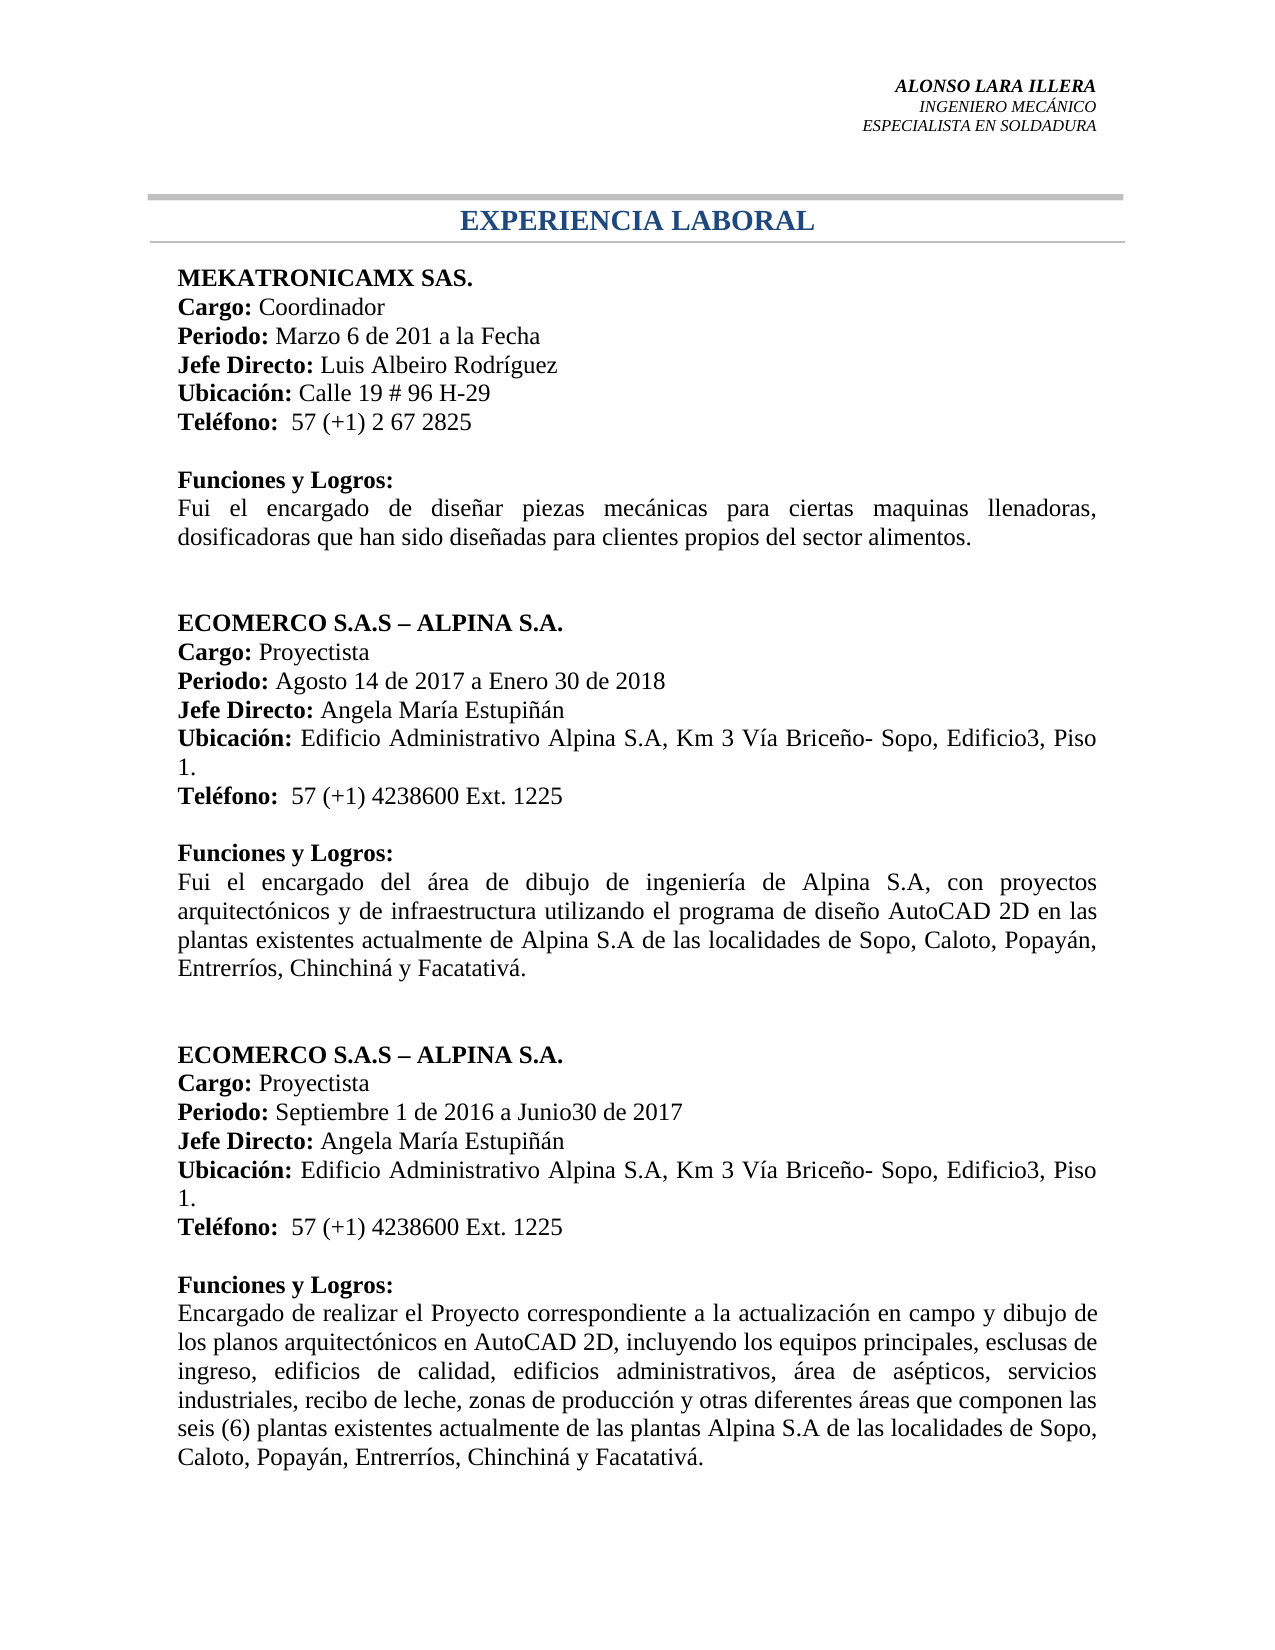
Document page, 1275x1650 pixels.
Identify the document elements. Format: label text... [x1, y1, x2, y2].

text Periodo: Marzo 6 de 201 a la Fecha [177, 321, 1098, 350]
text Cargo: Coordinador [177, 292, 1098, 321]
text Jefe Directo: Luis Albeiro Rodríguez [177, 350, 1098, 378]
text Ubicación: Calle 19 # 96 H-29 [177, 378, 1098, 407]
text EXPERIENCIA LABORAL [177, 203, 1098, 237]
text Teléfono: 57 (+1) 4238600 Ext. 1225 [177, 1212, 1098, 1241]
text Funciones y Logros: [177, 838, 1098, 867]
text Teléfono: 57 (+1) 2 67 2825 [177, 407, 1098, 436]
text Ubicación: Edificio Administrativo Alpina S.A, Km 3 Vía Briceño- Sopo, Edificio3, Piso 1. [177, 1155, 1098, 1212]
text Encargado de realizar el Proyecto correspondiente a la actualización en campo y dibujo de los planos arquitectónicos en AutoCAD 2D, incluyendo los equipos principales, esclusas de ingreso, edificios de calidad, edificios administrativos, área de asépticos, servicios industriales, recibo de leche, zonas de producción y otras diferentes áreas que componen las seis (6) plantas existentes actualmente de las plantas Alpina S.A de las localidades de Sopo, Caloto, Popayán, Entrerríos, Chinchiná y Facatativá. [177, 1298, 1098, 1471]
text Fui el encargado del área de dibujo de ingeniería de Alpina S.A, con proyectos arquitectónicos y de infraestructura utilizando el programa de diseño AutoCAD 2D en las plantas existentes actualmente de Alpina S.A de las localidades de Sopo, Caloto, Popayán, Entrerríos, Chinchiná y Facatativá. [177, 867, 1098, 982]
text Fui el encargado de diseñar piezas mecánicas para ciertas maquinas llenadoras, dosificadoras que han sido diseñadas para clientes propios del sector alimentos. [177, 493, 1098, 551]
text Funciones y Logros: [177, 465, 1098, 493]
text Periodo: Septiembre 1 de 2016 a Junio30 de 2017 [177, 1097, 1098, 1126]
text Teléfono: 57 (+1) 4238600 Ext. 1225 [177, 781, 1098, 810]
text Periodo: Agosto 14 de 2017 a Enero 30 de 2018 [177, 666, 1098, 695]
text Cargo: Proyectista [177, 1068, 1098, 1097]
text Funciones y Logros: [177, 1270, 1098, 1298]
text ECOMERCO S.A.S – ALPINA S.A. [177, 1040, 1098, 1068]
text Ubicación: Edificio Administrativo Alpina S.A, Km 3 Vía Briceño- Sopo, Edificio3, Piso 1. [177, 723, 1098, 781]
text ECOMERCO S.A.S – ALPINA S.A. [177, 608, 1098, 637]
text Jefe Directo: Angela María Estupiñán [177, 695, 1098, 723]
text Jefe Directo: Angela María Estupiñán [177, 1126, 1098, 1155]
text MEKATRONICAMX SAS. [177, 263, 1098, 292]
text Cargo: Proyectista [177, 637, 1098, 666]
